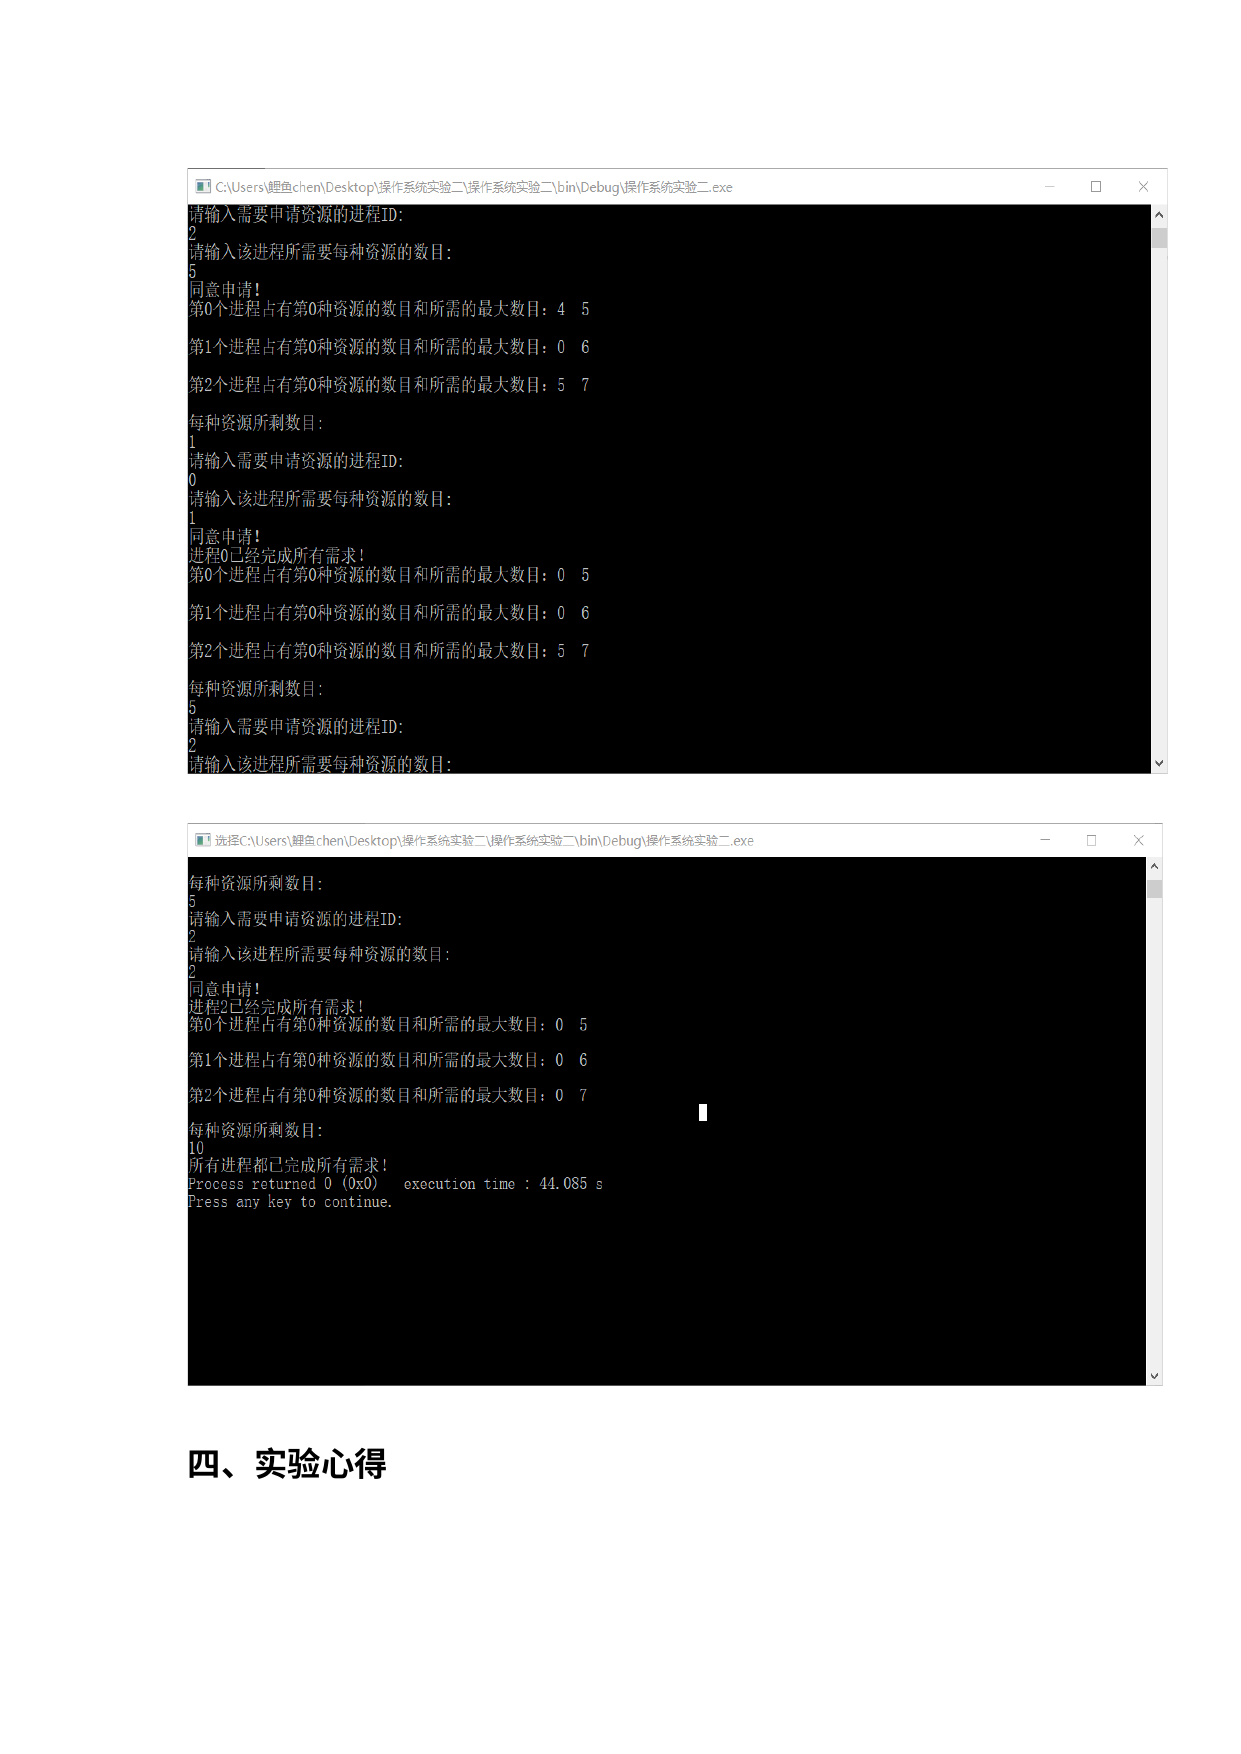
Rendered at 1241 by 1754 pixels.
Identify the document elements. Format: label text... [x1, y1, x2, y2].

text 四、实验心得 [187, 1429, 1053, 1494]
picture [187, 168, 1168, 774]
picture [187, 823, 1163, 1386]
